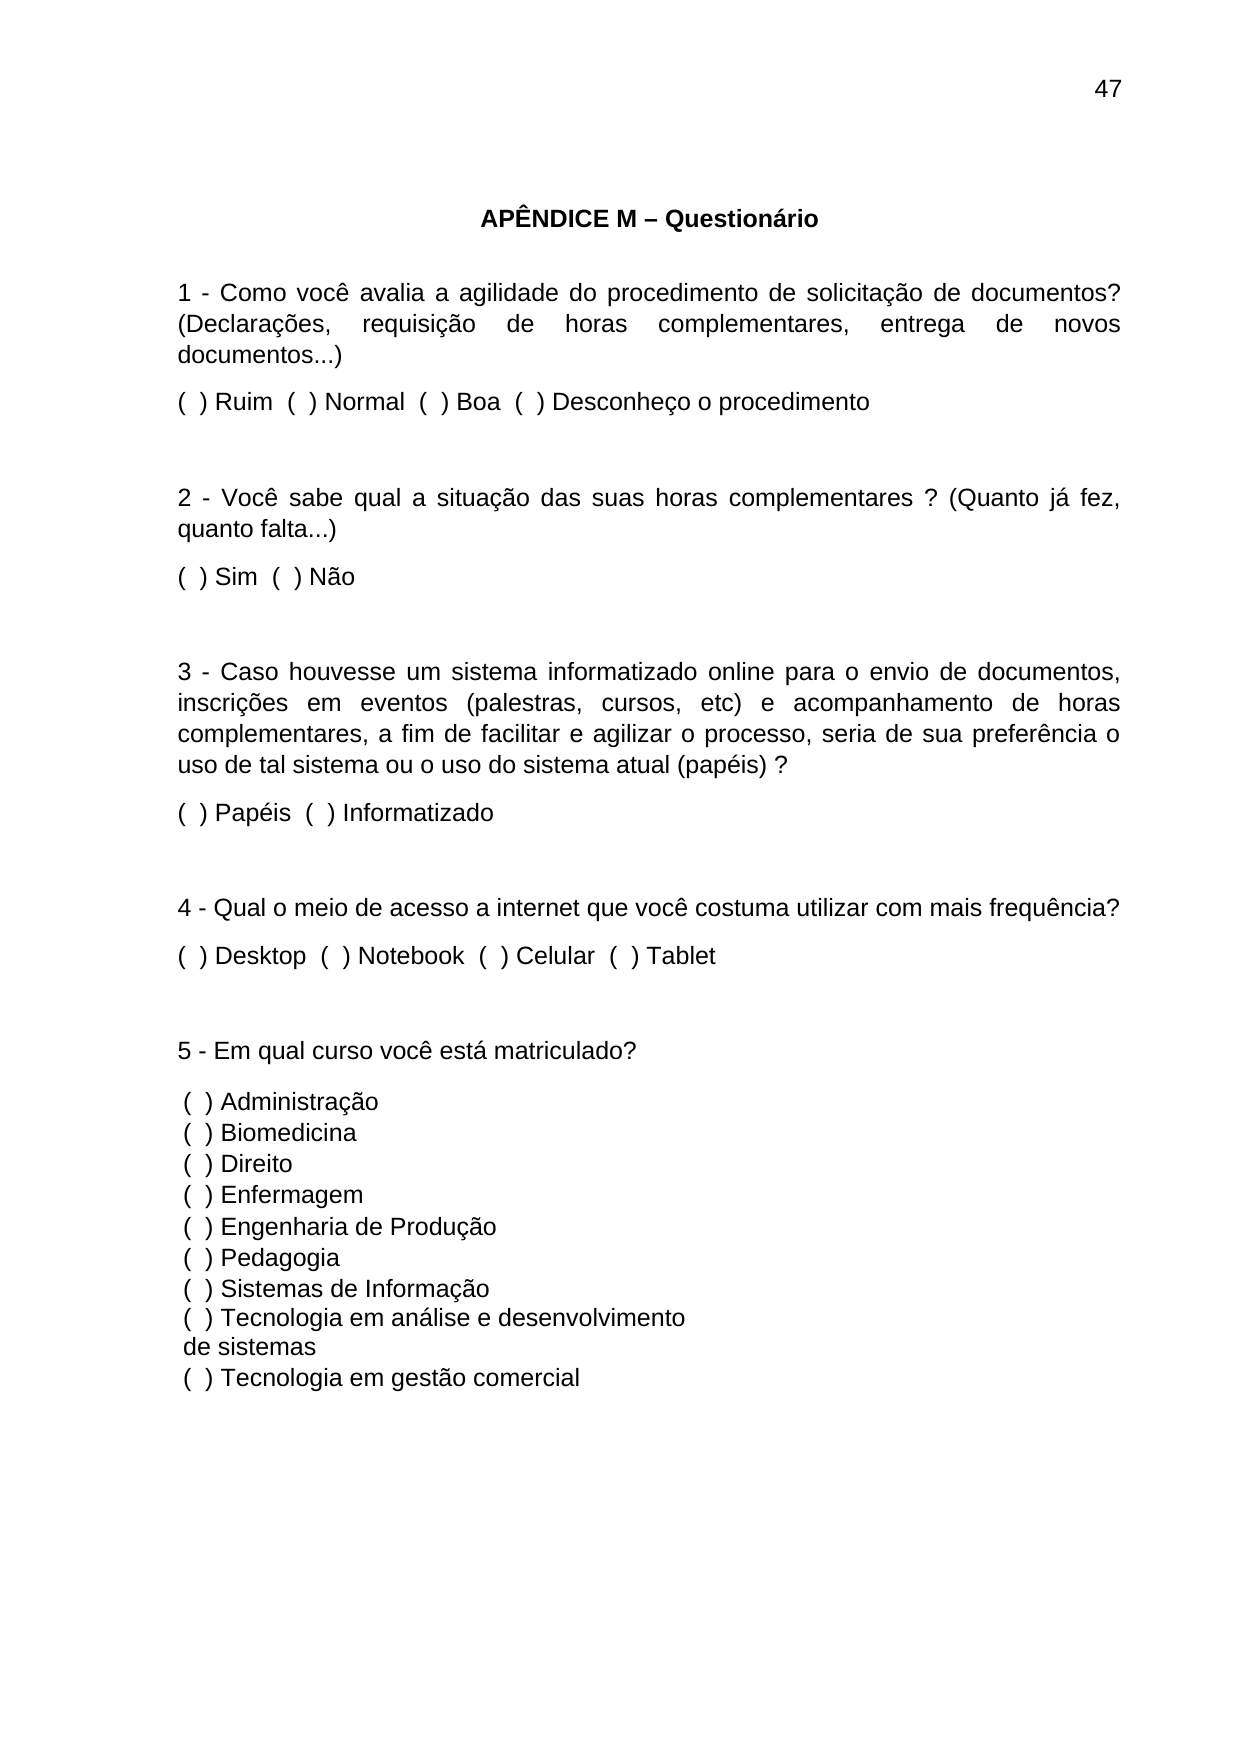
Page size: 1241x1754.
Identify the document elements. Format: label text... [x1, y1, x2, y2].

table_cell ( ) Tecnologia em análise e desenvolvimento de sistemas [176, 1303, 728, 1360]
text ( ) Papéis ( ) Informatizado [177, 798, 1122, 826]
table_cell ( ) Direito [176, 1146, 728, 1178]
table_cell ( ) Engenharia de Produção [176, 1209, 728, 1240]
table_cell ( ) Tecnologia em gestão comercial [176, 1360, 728, 1391]
text 1 - Como você avalia a agilidade do procedimento de solicitação de documentos? (Declarações, requisição de horas complementares, entrega de novos documentos...) [177, 277, 1122, 368]
text ( ) Ruim ( ) Normal ( ) Boa ( ) Desconheço o procedimento [177, 387, 1122, 416]
subtitle APÊNDICE M – Questionário [177, 204, 1122, 233]
text ( ) Sim ( ) Não [177, 561, 1122, 590]
text 5 - Em qual curso você está matriculado? [177, 1036, 1122, 1065]
text 4 - Qual o meio de acesso a internet que você costuma utilizar com mais frequência? [177, 893, 1122, 922]
table_header ( ) Administração [176, 1084, 728, 1115]
table_cell ( ) Biomedicina [176, 1115, 728, 1146]
table_cell ( ) Enfermagem [176, 1178, 728, 1209]
text 3 - Caso houvesse um sistema informatizado online para o envio de documentos, inscrições em eventos (palestras, cursos, etc) e acompanhamento de horas complementares, a fim de facilitar e agilizar o processo, seria de sua preferência o uso de tal sistema ou o uso do sistema atual (papéis) ? [177, 657, 1122, 779]
text ( ) Desktop ( ) Notebook ( ) Celular ( ) Tablet [177, 941, 1122, 969]
text 2 - Você sabe qual a situação das suas horas complementares ? (Quanto já fez, quanto falta...) [177, 483, 1122, 542]
table_cell ( ) Pedagogia [176, 1240, 728, 1271]
table_cell ( ) Sistemas de Informação [176, 1271, 728, 1303]
